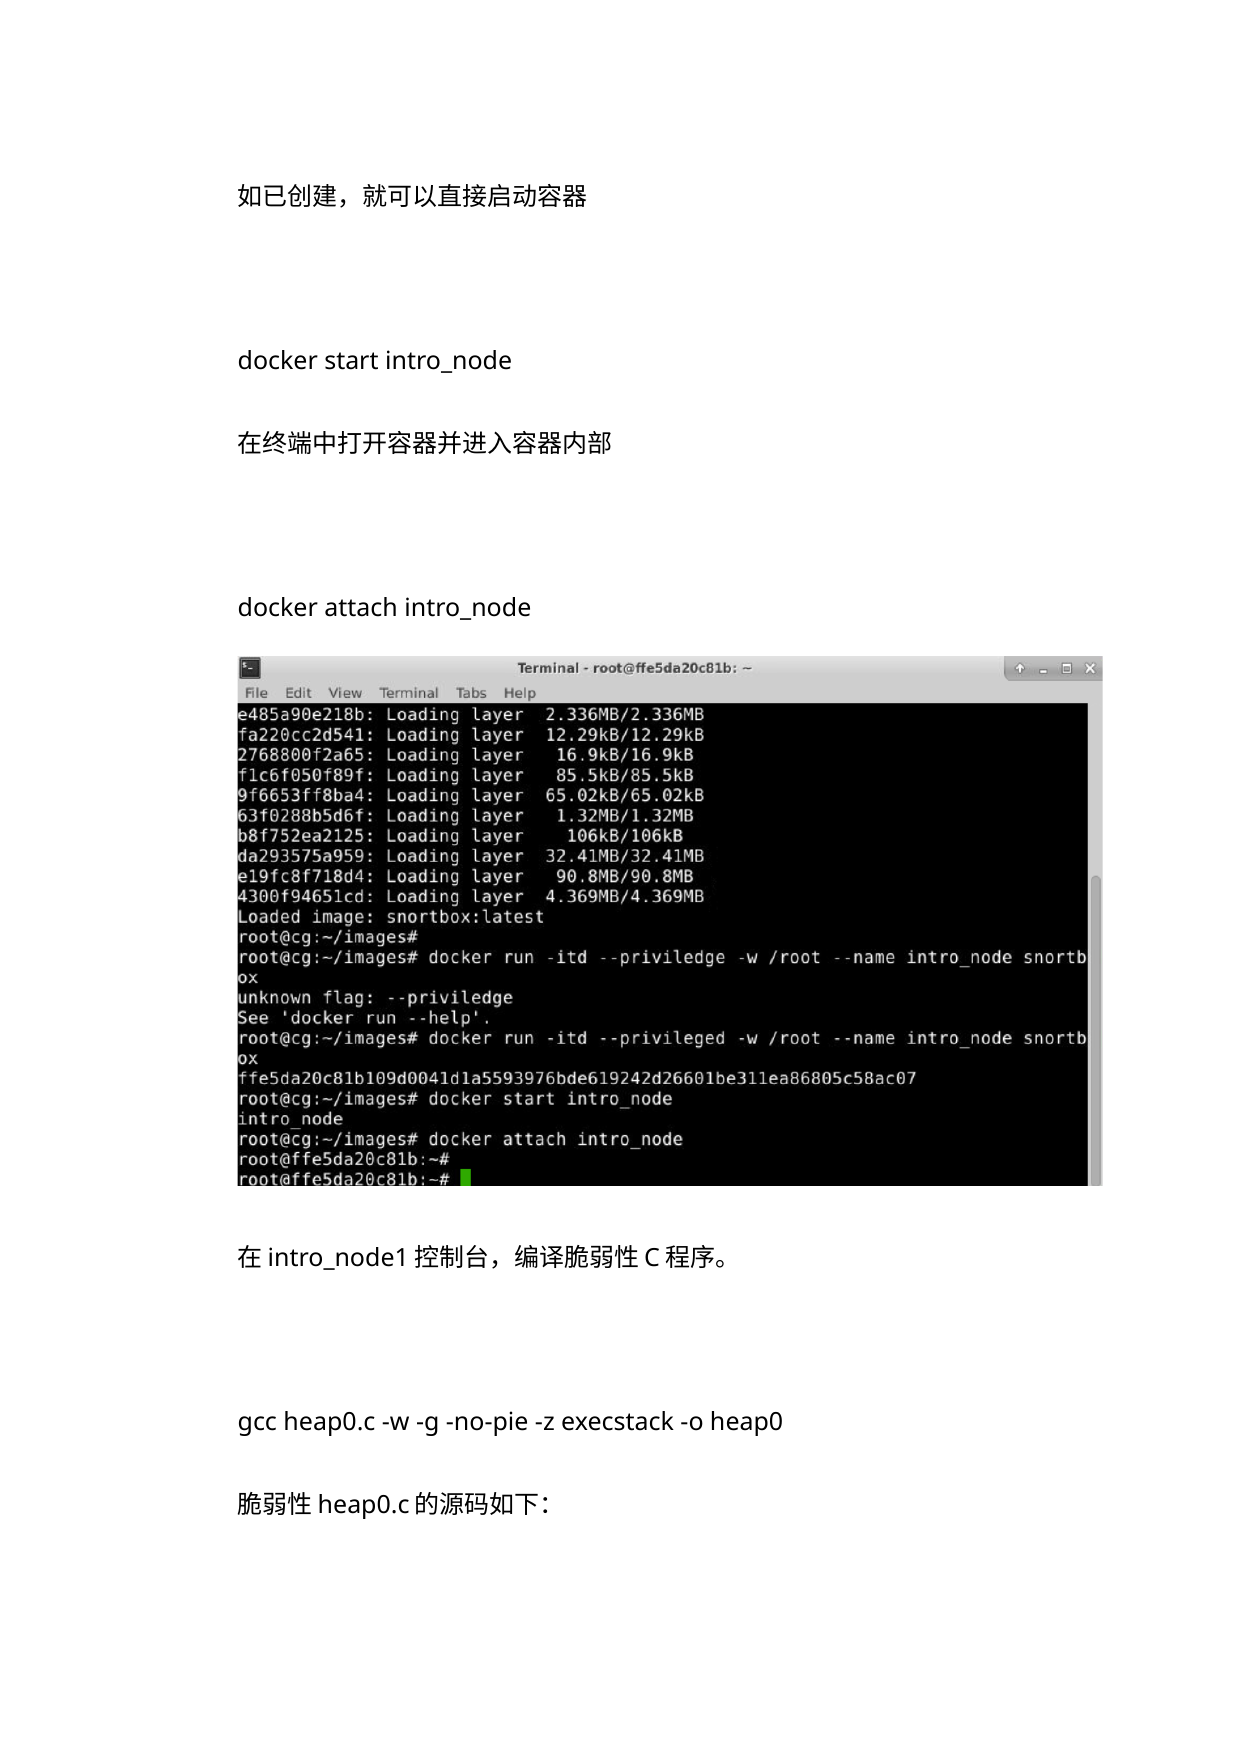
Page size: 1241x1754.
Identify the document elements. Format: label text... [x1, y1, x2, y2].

text docker start intro_node [187, 327, 1053, 392]
text gcc heap0.c -w -g -no-pie -z execstack -o heap0 [187, 1389, 1053, 1454]
text 如已创建，就可以直接启动容器 [187, 162, 1053, 227]
text 脆弱性heap0.c的源码如下： [187, 1471, 1053, 1536]
text 在intro_node1控制台，编译脆弱性C程序。 [187, 1223, 1053, 1288]
text 在终端中打开容器并进入容器内部 [187, 409, 1053, 474]
picture [237, 656, 1103, 1186]
text docker attach intro_node [187, 574, 1053, 639]
